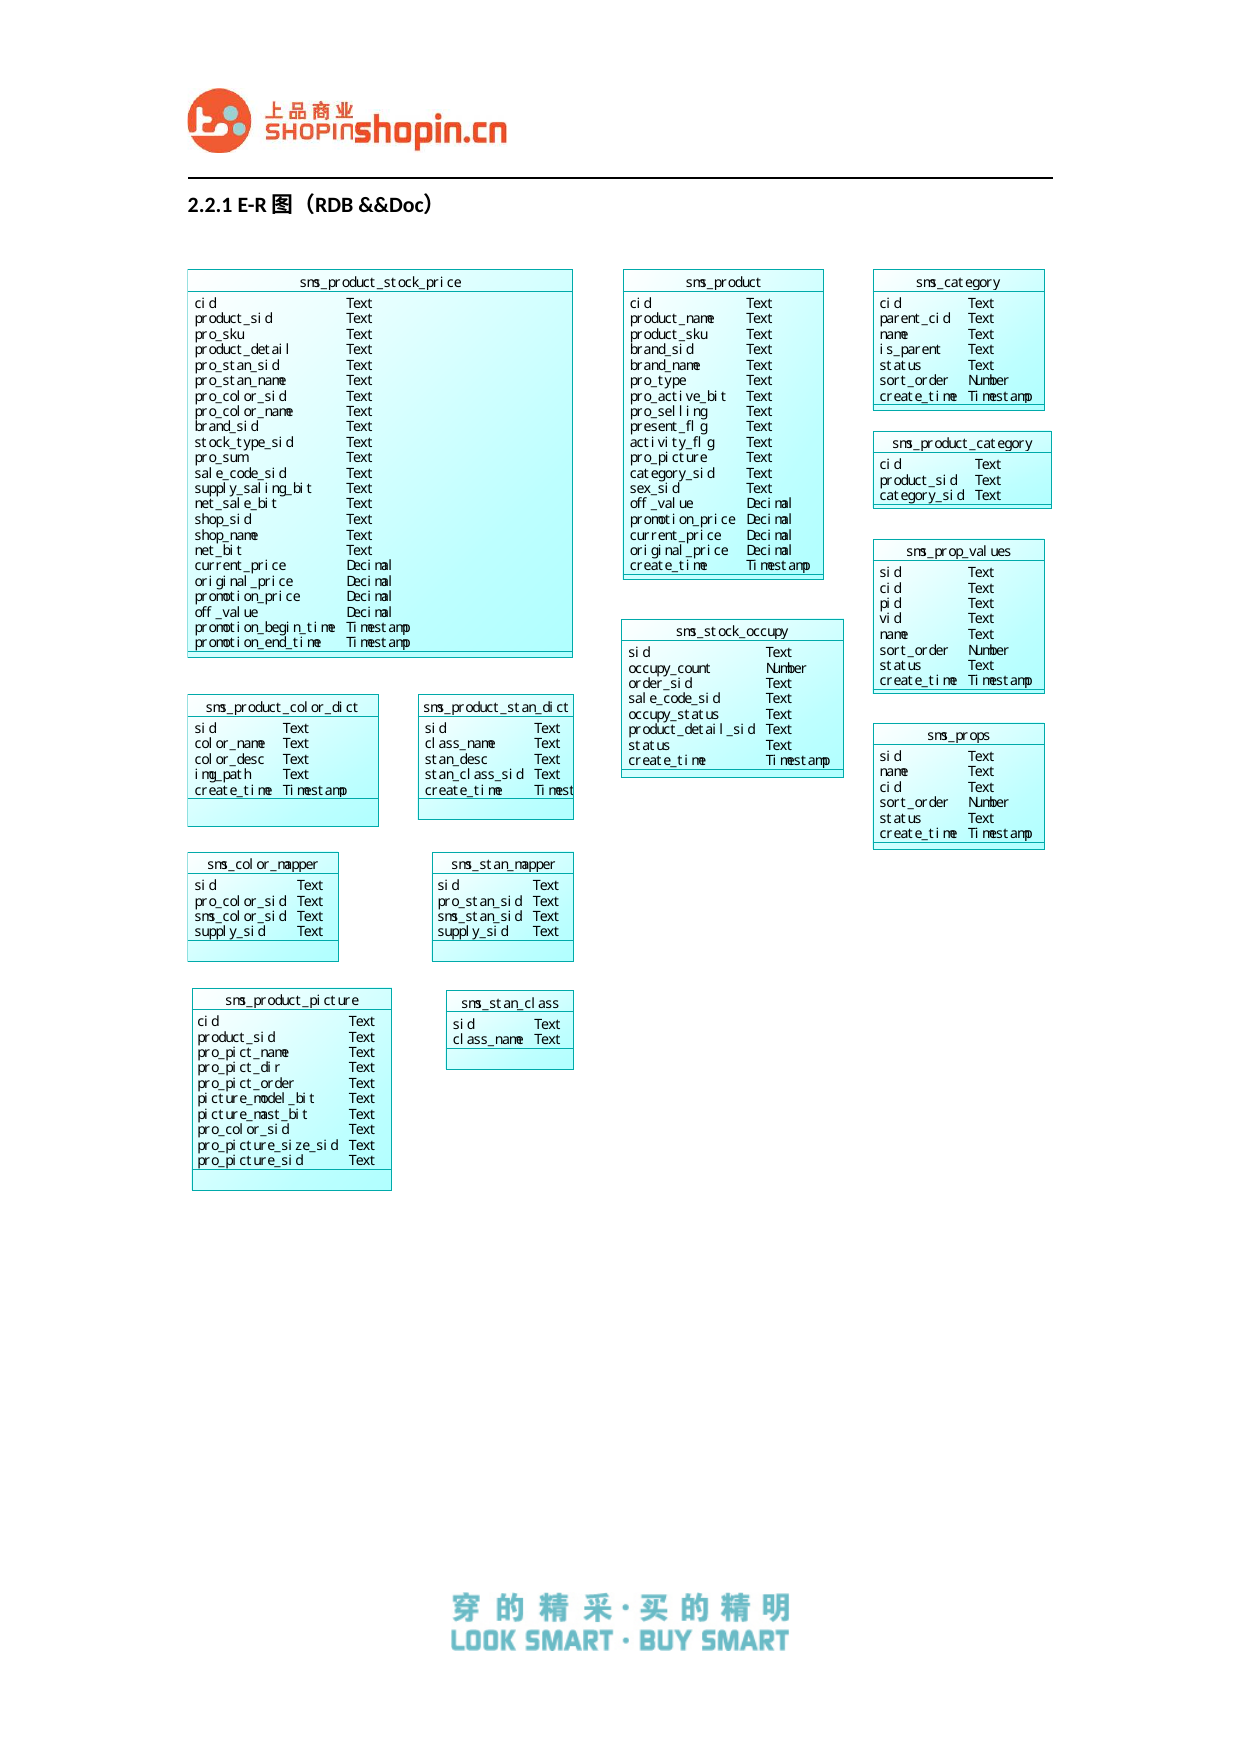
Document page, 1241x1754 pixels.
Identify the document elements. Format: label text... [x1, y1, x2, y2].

text E-R图（RDB &&Doc） [187, 187, 1053, 219]
picture [451, 1592, 790, 1651]
picture [187, 88, 508, 153]
